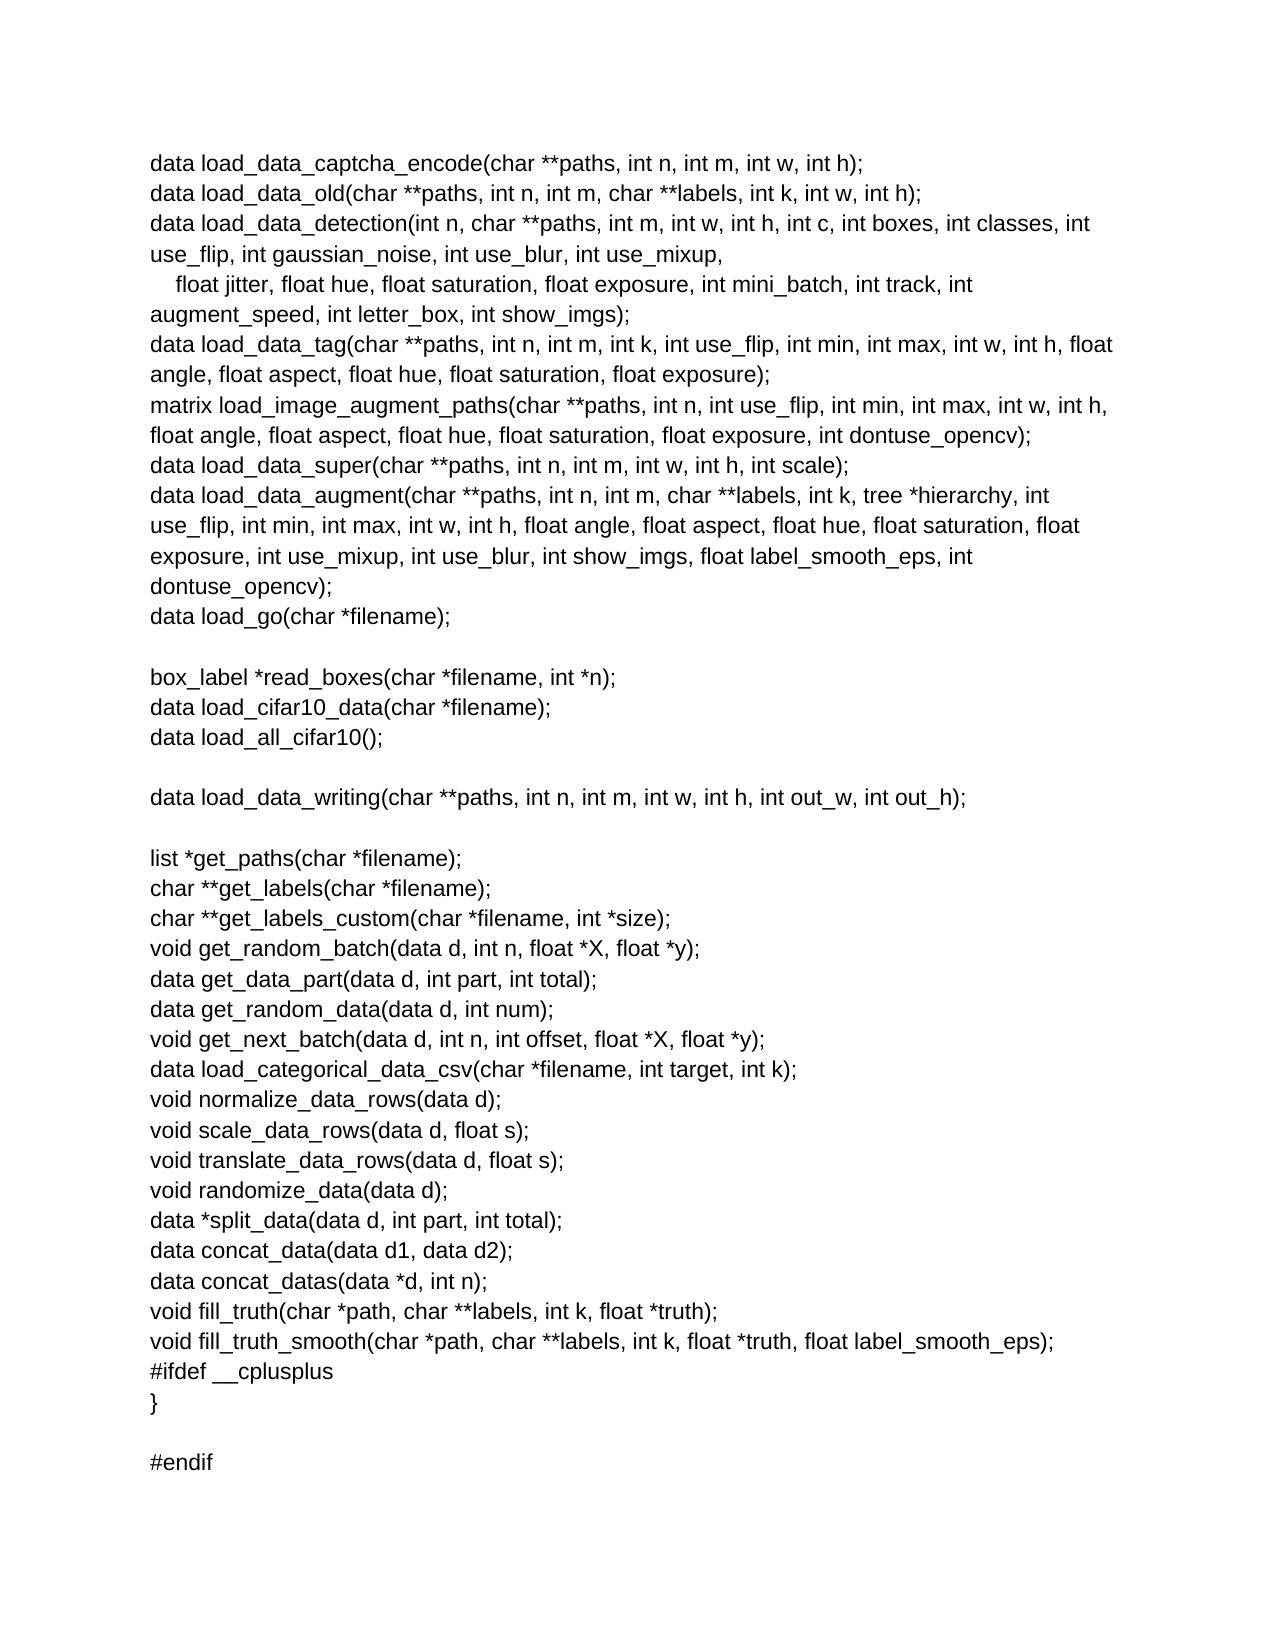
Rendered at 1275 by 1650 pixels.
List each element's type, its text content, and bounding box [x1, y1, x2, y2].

text void get_next_batch(data d, int n, int offset, float *X, float *y); [150, 1026, 1125, 1052]
text #ifdef __cplusplus [150, 1358, 1125, 1385]
text data load_data_detection(int n, char **paths, int m, int w, int h, int c, int boxes, int classes, int use_flip, int gaussian_noise, int use_blur, int use_mixup, [150, 210, 1125, 267]
text float jitter, float hue, float saturation, float exposure, int mini_batch, int track, int augment_speed, int letter_box, int show_imgs); [150, 271, 1125, 327]
text data load_data_old(char **paths, int n, int m, char **labels, int k, int w, int h); [150, 180, 1125, 207]
text data get_random_data(data d, int num); [150, 996, 1125, 1022]
text #endif [150, 1449, 1125, 1475]
text data load_data_super(char **paths, int n, int m, int w, int h, int scale); [150, 452, 1125, 478]
text data concat_data(data d1, data d2); [150, 1237, 1125, 1264]
text data load_data_augment(char **paths, int n, int m, char **labels, int k, tree *hierarchy, int use_flip, int min, int max, int w, int h, float angle, float aspect, float hue, float saturation, float exposure, int use_mixup, int use_blur, int show_imgs, float label_smooth_eps, int dontuse_opencv); [150, 482, 1125, 599]
text data *split_data(data d, int part, int total); [150, 1207, 1125, 1234]
text void get_random_batch(data d, int n, float *X, float *y); [150, 935, 1125, 962]
text data load_data_captcha_encode(char **paths, int n, int m, int w, int h); [150, 150, 1125, 176]
text list *get_paths(char *filename); [150, 845, 1125, 871]
text data load_data_tag(char **paths, int n, int m, int k, int use_flip, int min, int max, int w, int h, float angle, float aspect, float hue, float saturation, float exposure); [150, 331, 1125, 388]
text matrix load_image_augment_paths(char **paths, int n, int use_flip, int min, int max, int w, int h, float angle, float aspect, float hue, float saturation, float exposure, int dontuse_opencv); [150, 392, 1125, 448]
text void fill_truth(char *path, char **labels, int k, float *truth); [150, 1298, 1125, 1324]
text void fill_truth_smooth(char *path, char **labels, int k, float *truth, float label_smooth_eps); [150, 1328, 1125, 1354]
text void scale_data_rows(data d, float s); [150, 1117, 1125, 1143]
text data get_data_part(data d, int part, int total); [150, 966, 1125, 992]
text data load_categorical_data_csv(char *filename, int target, int k); [150, 1056, 1125, 1083]
text void translate_data_rows(data d, float s); [150, 1147, 1125, 1173]
text void randomize_data(data d); [150, 1177, 1125, 1203]
text data load_cifar10_data(char *filename); [150, 694, 1125, 720]
text void normalize_data_rows(data d); [150, 1086, 1125, 1113]
text data load_data_writing(char **paths, int n, int m, int w, int h, int out_w, int out_h); [150, 784, 1125, 811]
text data concat_datas(data *d, int n); [150, 1268, 1125, 1294]
text box_label *read_boxes(char *filename, int *n); [150, 663, 1125, 690]
text data load_all_cifar10(); [150, 724, 1125, 750]
text data load_go(char *filename); [150, 603, 1125, 629]
text } [150, 1388, 1125, 1415]
text char **get_labels_custom(char *filename, int *size); [150, 905, 1125, 932]
text char **get_labels(char *filename); [150, 875, 1125, 901]
